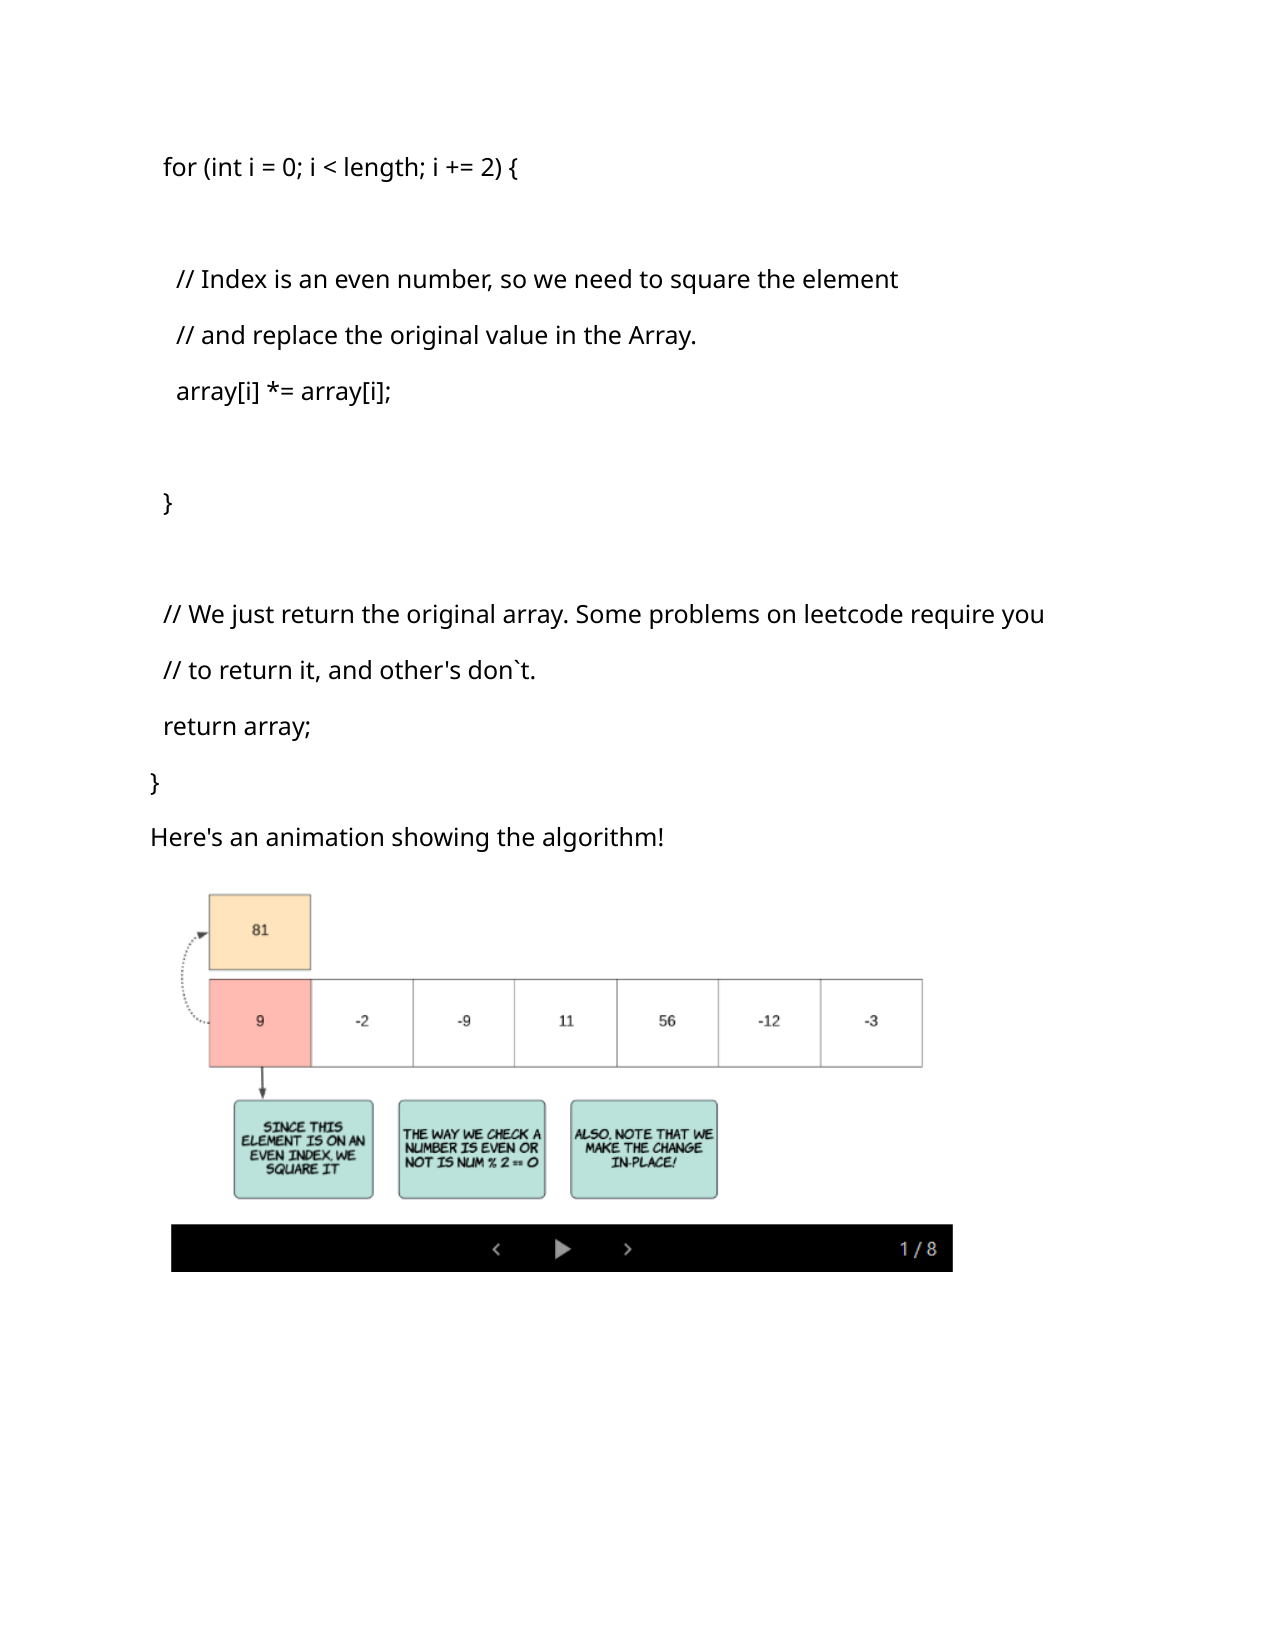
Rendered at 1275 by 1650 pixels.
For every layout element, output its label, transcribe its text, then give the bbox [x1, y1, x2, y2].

picture [150, 875, 963, 1272]
text // We just return the original array. Some problems on leetcode require you [150, 597, 1125, 631]
text // Index is an even number, so we need to square the element [150, 262, 1125, 296]
text } [150, 764, 1125, 798]
text return array; [150, 708, 1125, 742]
text } [150, 485, 1125, 519]
text array[i] *= array[i]; [150, 373, 1125, 407]
text // and replace the original value in the Array. [150, 317, 1125, 352]
text // to return it, and other's don`t. [150, 652, 1125, 687]
text Here's an animation showing the algorithm! [150, 820, 1125, 854]
text for (int i = 0; i < length; i += 2) { [150, 150, 1125, 184]
